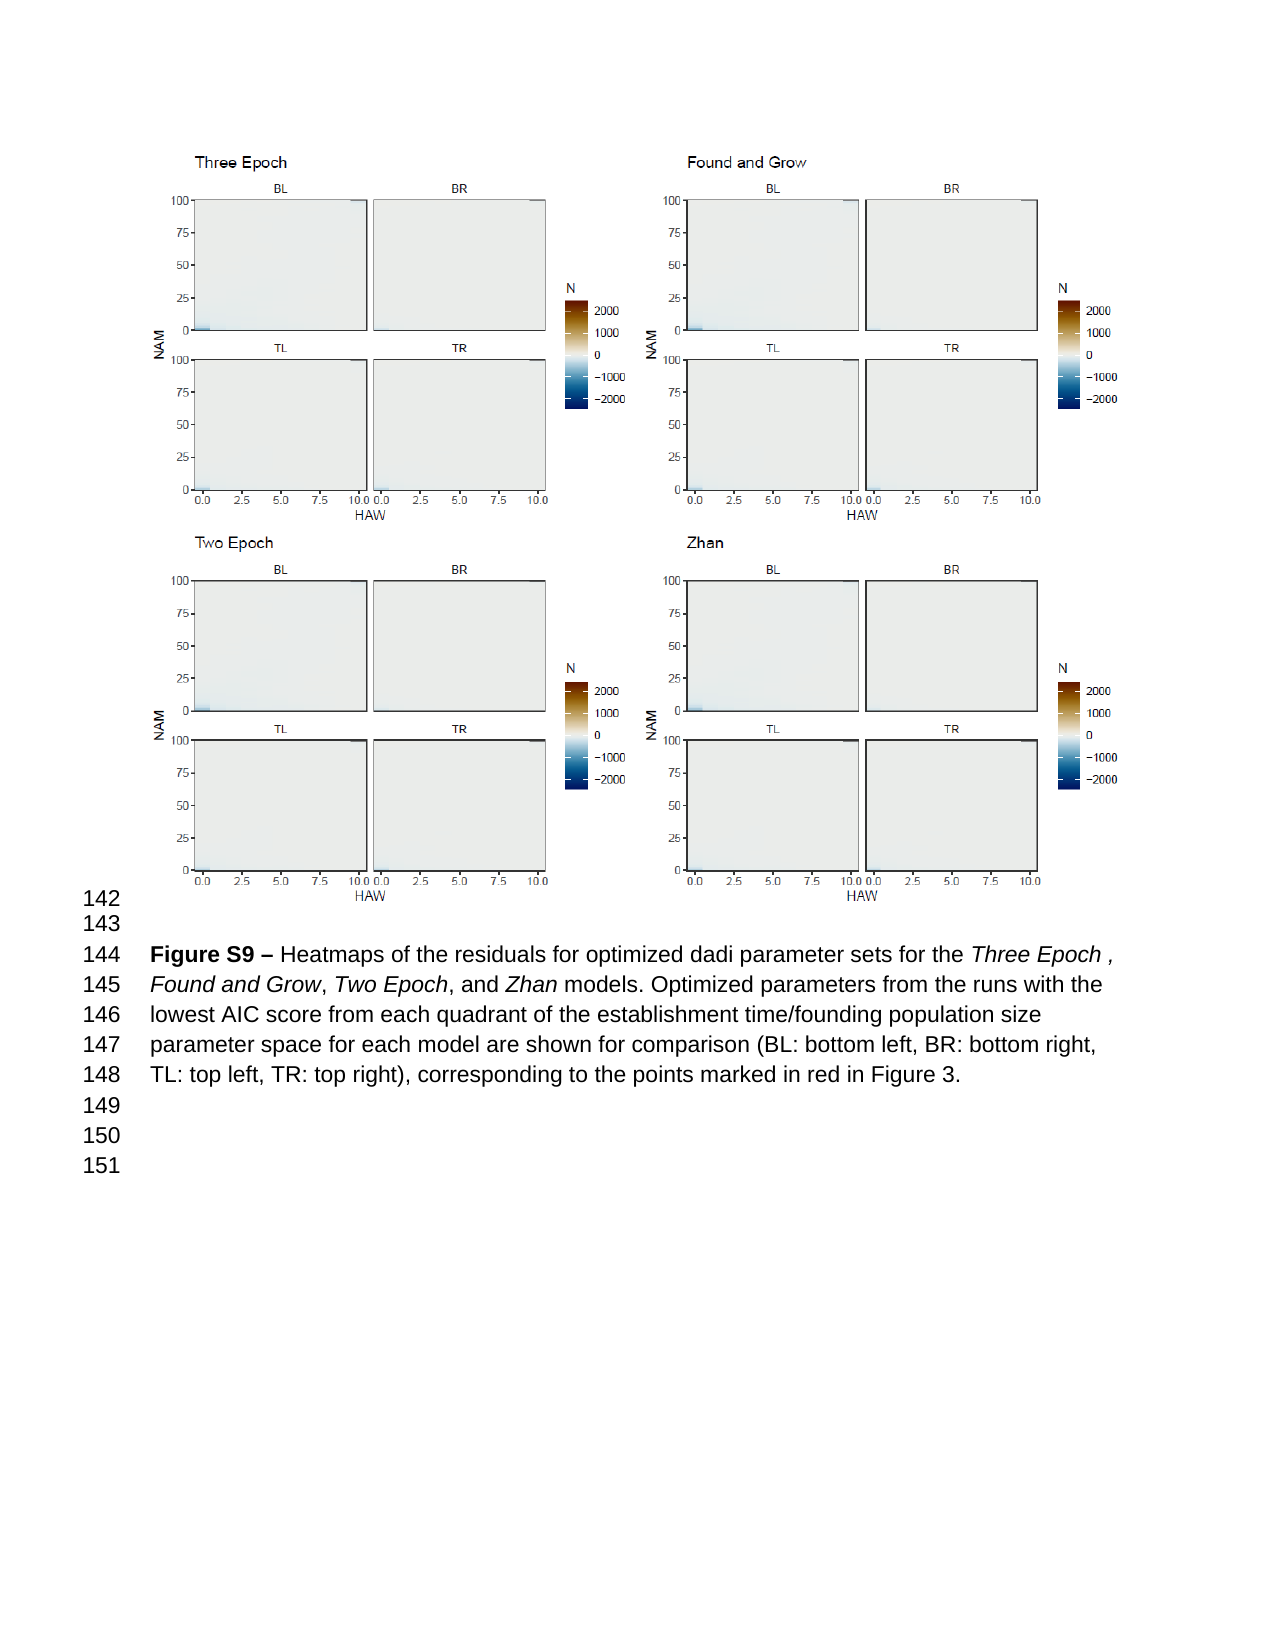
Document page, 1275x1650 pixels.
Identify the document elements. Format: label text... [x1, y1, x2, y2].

text Figure S9 – Heatmaps of the residuals for optimized dadi parameter sets for the Three Epoch , Found and Grow, Two Epoch, and Zhan models. Optimized parameters from the runs with the lowest AIC score from each quadrant of the establishment time/founding population size parameter space for each model are shown for comparison (BL: bottom left, BR: bottom right, TL: top left, TR: top right), corresponding to the points marked in red in Figure 3. [150, 941, 1125, 1088]
picture [150, 150, 1125, 907]
